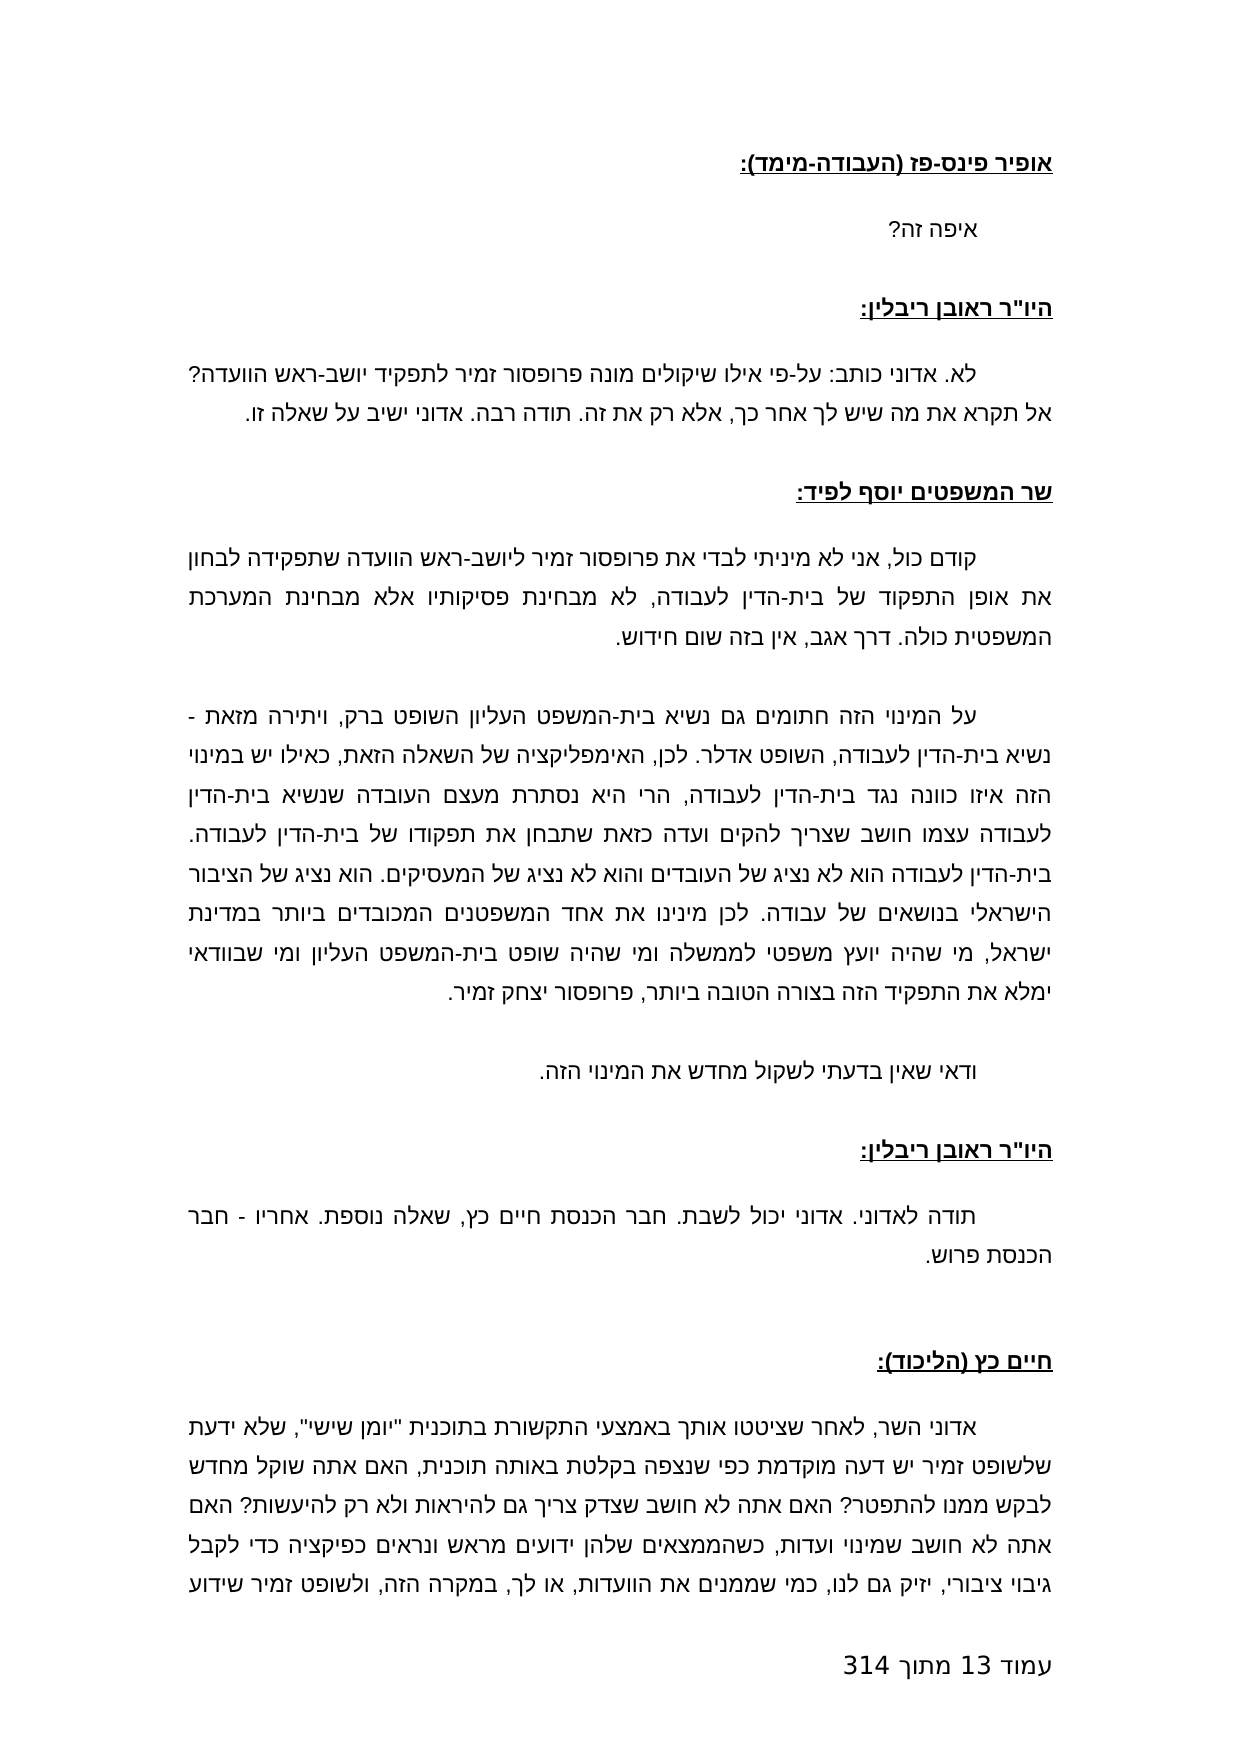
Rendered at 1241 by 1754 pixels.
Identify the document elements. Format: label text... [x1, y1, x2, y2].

text איפה זה? [187, 216, 1053, 242]
text לא. אדוני כותב: על-פי אילו שיקולים מונה פרופסור זמיר לתפקיד יושב-ראש הוועדה? אל תקרא את מה שיש לך אחר כך, אלא רק את זה. תודה רבה. אדוני ישיב על שאלה זו. [187, 361, 1053, 426]
text חיים כץ (הליכוד): [187, 1348, 1053, 1374]
text היו"ר ראובן ריבלין: [187, 1137, 1053, 1163]
text היו"ר ראובן ריבלין: [187, 295, 1053, 321]
text אופיר פינס-פז (העבודה-מימד): [187, 150, 1053, 176]
text שר המשפטים יוסף לפיד: [187, 479, 1053, 505]
text קודם כול, אני לא מיניתי לבדי את פרופסור זמיר ליושב-ראש הוועדה שתפקידה לבחון את אופן התפקוד של בית-הדין לעבודה, לא מבחינת פסיקותיו אלא מבחינת המערכת המשפטית כולה. דרך אגב, אין בזה שום חידוש. [187, 545, 1053, 650]
text על המינוי הזה חתומים גם נשיא בית-המשפט העליון השופט ברק, ויתירה מזאת - נשיא בית-הדין לעבודה, השופט אדלר. לכן, האימפליקציה של השאלה הזאת, כאילו יש במינוי הזה איזו כוונה נגד בית-הדין לעבודה, הרי היא נסתרת מעצם העובדה שנשיא בית-הדין לעבודה עצמו חושב שצריך להקים ועדה כזאת שתבחן את תפקודו של בית-הדין לעבודה. בית-הדין לעבודה הוא לא נציג של העובדים והוא לא נציג של המעסיקים. הוא נציג של הציבור הישראלי בנושאים של עבודה. לכן מינינו את אחד המשפטנים המכובדים ביותר במדינת ישראל, מי שהיה יועץ משפטי לממשלה ומי שהיה שופט בית-המשפט העליון ומי שבוודאי ימלא את התפקיד הזה בצורה הטובה ביותר, פרופסור יצחק זמיר. [187, 703, 1053, 1006]
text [187, 1413, 1053, 1598]
text תודה לאדוני. אדוני יכול לשבת. חבר הכנסת חיים כץ, שאלה נוספת. אחריו - חבר הכנסת פרוש. [187, 1203, 1053, 1269]
text ודאי שאין בדעתי לשקול מחדש את המינוי הזה. [187, 1058, 1053, 1084]
